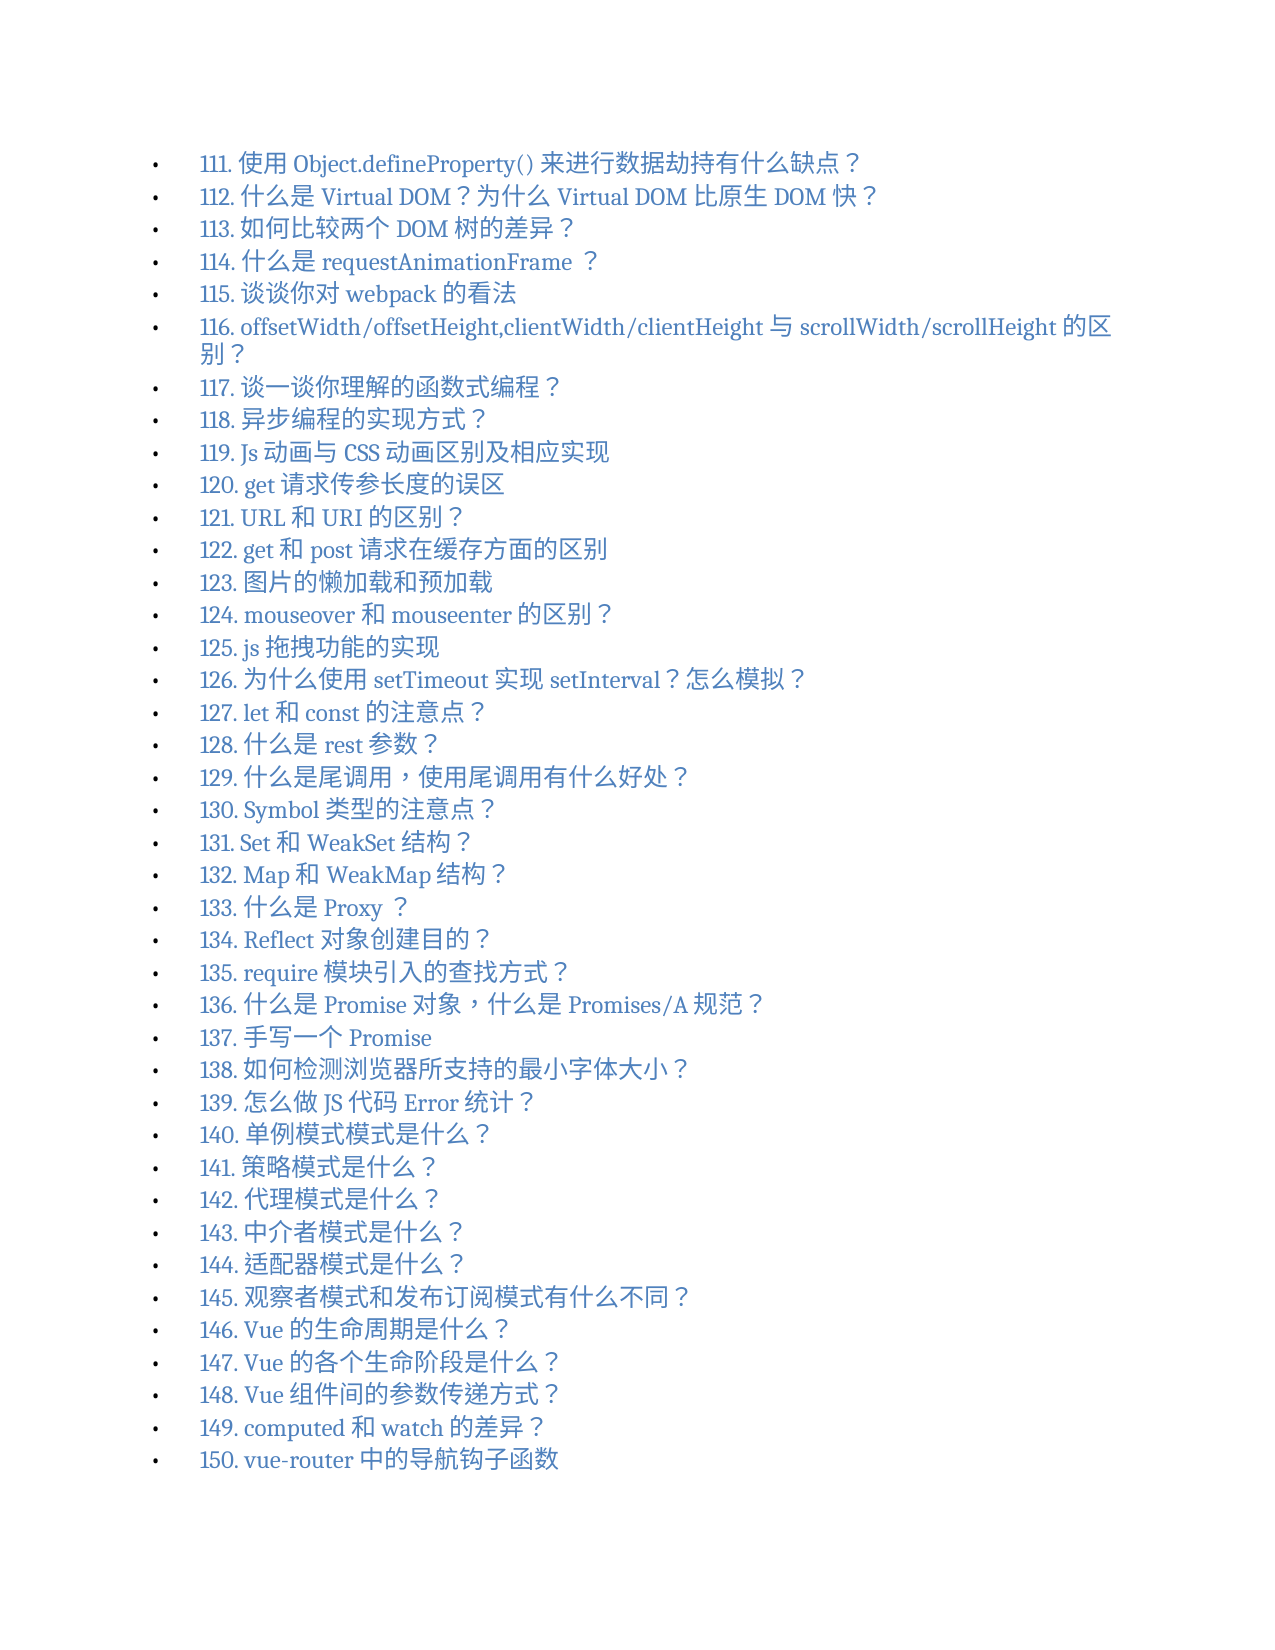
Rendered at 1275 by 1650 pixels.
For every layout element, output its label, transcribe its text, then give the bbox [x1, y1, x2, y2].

list 117. 谈一谈你理解的函数式编程？ [150, 374, 1125, 402]
list 120. get 请求传参长度的误区 [150, 471, 1125, 500]
list 133. 什么是 Proxy ？ [150, 894, 1125, 922]
list 143. 中介者模式是什么？ [150, 1219, 1125, 1247]
list 139. 怎么做 JS 代码 Error 统计？ [150, 1089, 1125, 1117]
list 115. 谈谈你对 webpack 的看法 [150, 280, 1125, 309]
list 119. Js 动画与 CSS 动画区别及相应实现 [150, 439, 1125, 467]
list 147. Vue 的各个生命阶段是什么？ [150, 1349, 1125, 1377]
list 136. 什么是 Promise 对象，什么是 Promises/A 规范？ [150, 991, 1125, 1020]
list 126. 为什么使用 setTimeout 实现 setInterval？怎么模拟？ [150, 666, 1125, 695]
list 111. 使用 Object.defineProperty() 来进行数据劫持有什么缺点？ [150, 150, 1125, 179]
list 141. 策略模式是什么？ [150, 1154, 1125, 1182]
list 142. 代理模式是什么？ [150, 1186, 1125, 1215]
list 144. 适配器模式是什么？ [150, 1251, 1125, 1280]
list 145. 观察者模式和发布订阅模式有什么不同？ [150, 1284, 1125, 1312]
list 116. offsetWidth/offsetHeight,clientWidth/clientHeight 与 scrollWidth/scrollHeight 的区别？ [150, 312, 1125, 370]
list 140. 单例模式模式是什么？ [150, 1121, 1125, 1150]
list 130. Symbol 类型的注意点？ [150, 796, 1125, 825]
list 128. 什么是 rest 参数？ [150, 731, 1125, 760]
list 131. Set 和 WeakSet 结构？ [150, 829, 1125, 857]
list 118. 异步编程的实现方式？ [150, 406, 1125, 435]
list 123. 图片的懒加载和预加载 [150, 569, 1125, 597]
list 149. computed 和 watch 的差异？ [150, 1414, 1125, 1442]
list 122. get 和 post 请求在缓存方面的区别 [150, 536, 1125, 565]
list 148. Vue 组件间的参数传递方式？ [150, 1381, 1125, 1410]
list 146. Vue 的生命周期是什么？ [150, 1316, 1125, 1345]
list 150. vue-router 中的导航钩子函数 [150, 1446, 1125, 1475]
list 112. 什么是 Virtual DOM？为什么 Virtual DOM 比原生 DOM 快？ [150, 182, 1125, 211]
list 138. 如何检测浏览器所支持的最小字体大小？ [150, 1056, 1125, 1085]
list 113. 如何比较两个 DOM 树的差异？ [150, 215, 1125, 244]
list 125. js 拖拽功能的实现 [150, 634, 1125, 662]
list 134. Reflect 对象创建目的？ [150, 926, 1125, 955]
list 137. 手写一个 Promise [150, 1024, 1125, 1052]
list 129. 什么是尾调用，使用尾调用有什么好处？ [150, 764, 1125, 792]
list 114. 什么是 requestAnimationFrame ？ [150, 247, 1125, 276]
list 135. require 模块引入的查找方式？ [150, 959, 1125, 987]
list 132. Map 和 WeakMap 结构？ [150, 861, 1125, 890]
list 121. URL 和 URI 的区别？ [150, 504, 1125, 532]
list 124. mouseover 和 mouseenter 的区别？ [150, 601, 1125, 630]
list 127. let 和 const 的注意点？ [150, 699, 1125, 727]
